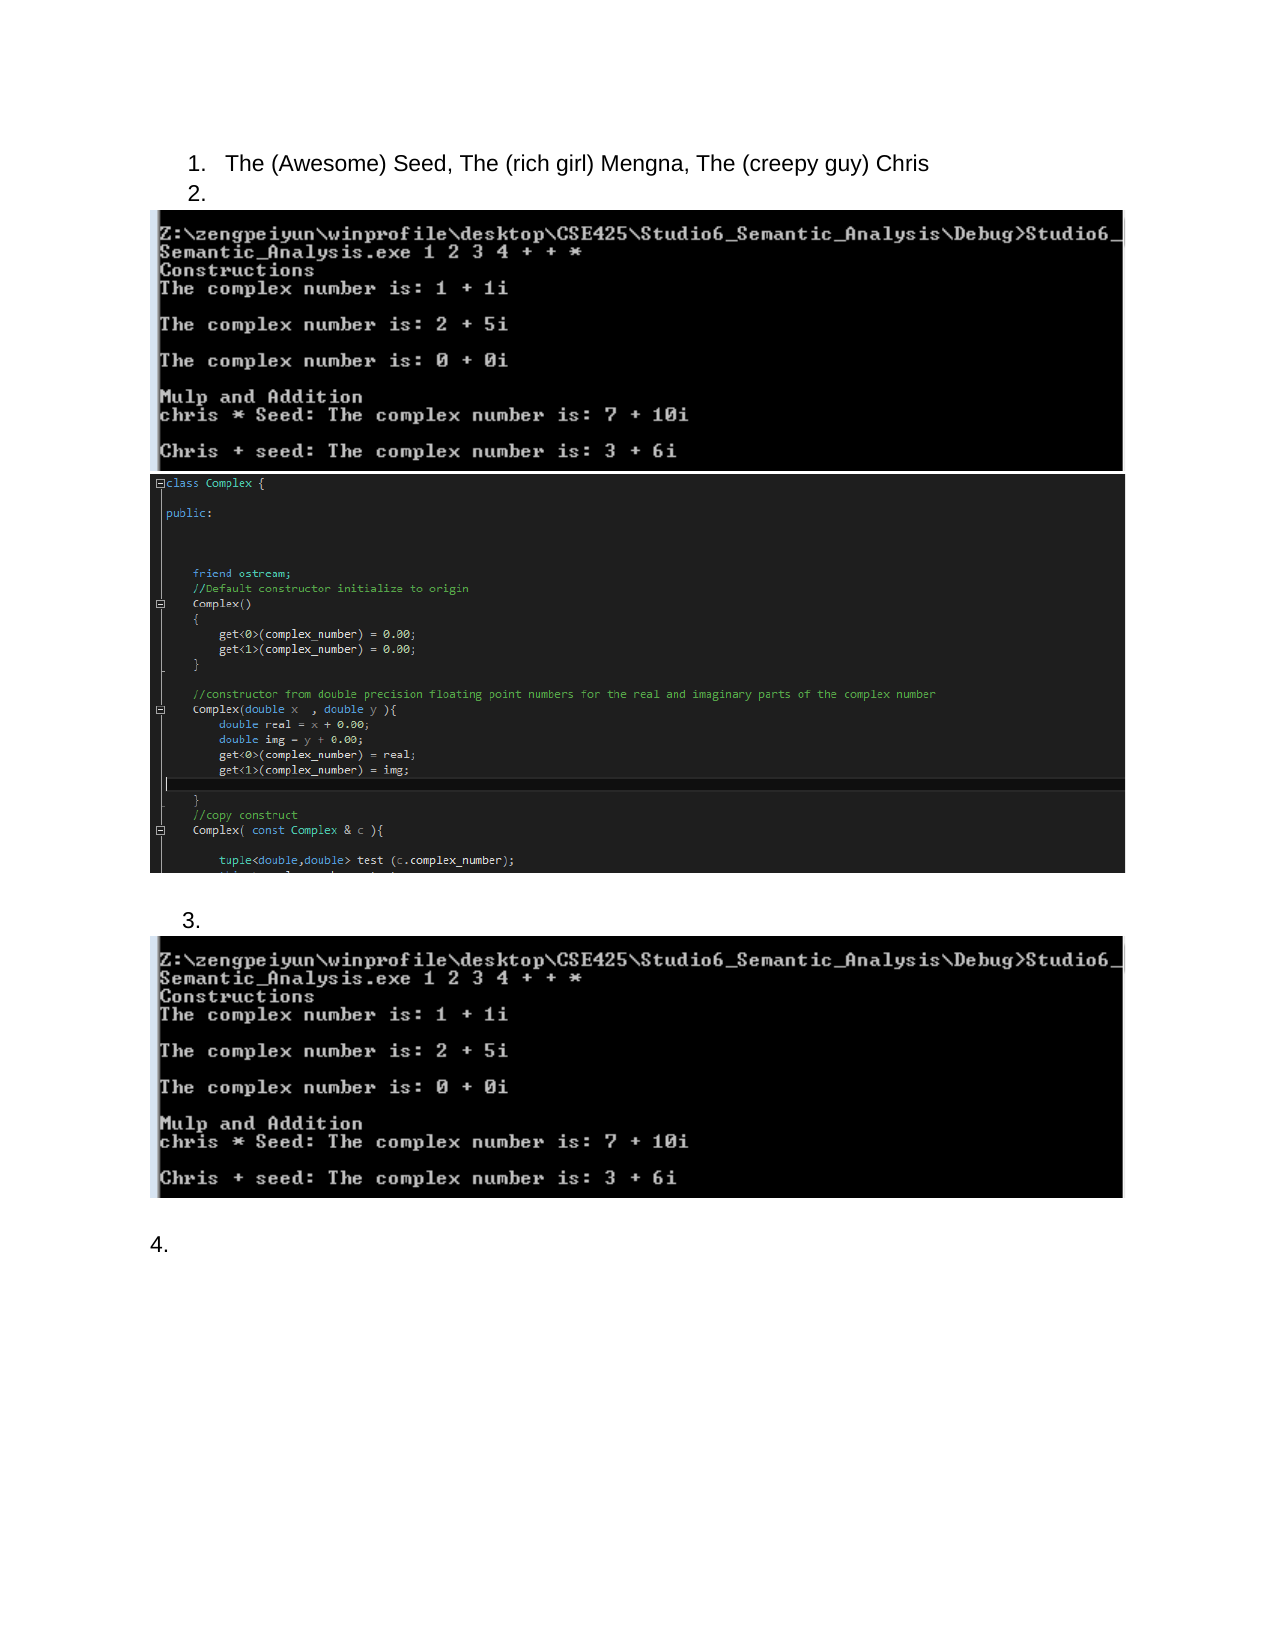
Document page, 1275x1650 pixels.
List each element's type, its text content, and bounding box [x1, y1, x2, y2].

picture [150, 936, 1125, 1198]
picture [150, 474, 1125, 873]
text 3. [150, 907, 1125, 933]
text 4. [150, 1231, 1125, 1258]
list The (Awesome) Seed, The (rich girl) Mengna, The (creepy guy) Chris [187, 150, 1125, 176]
picture [150, 210, 1125, 471]
